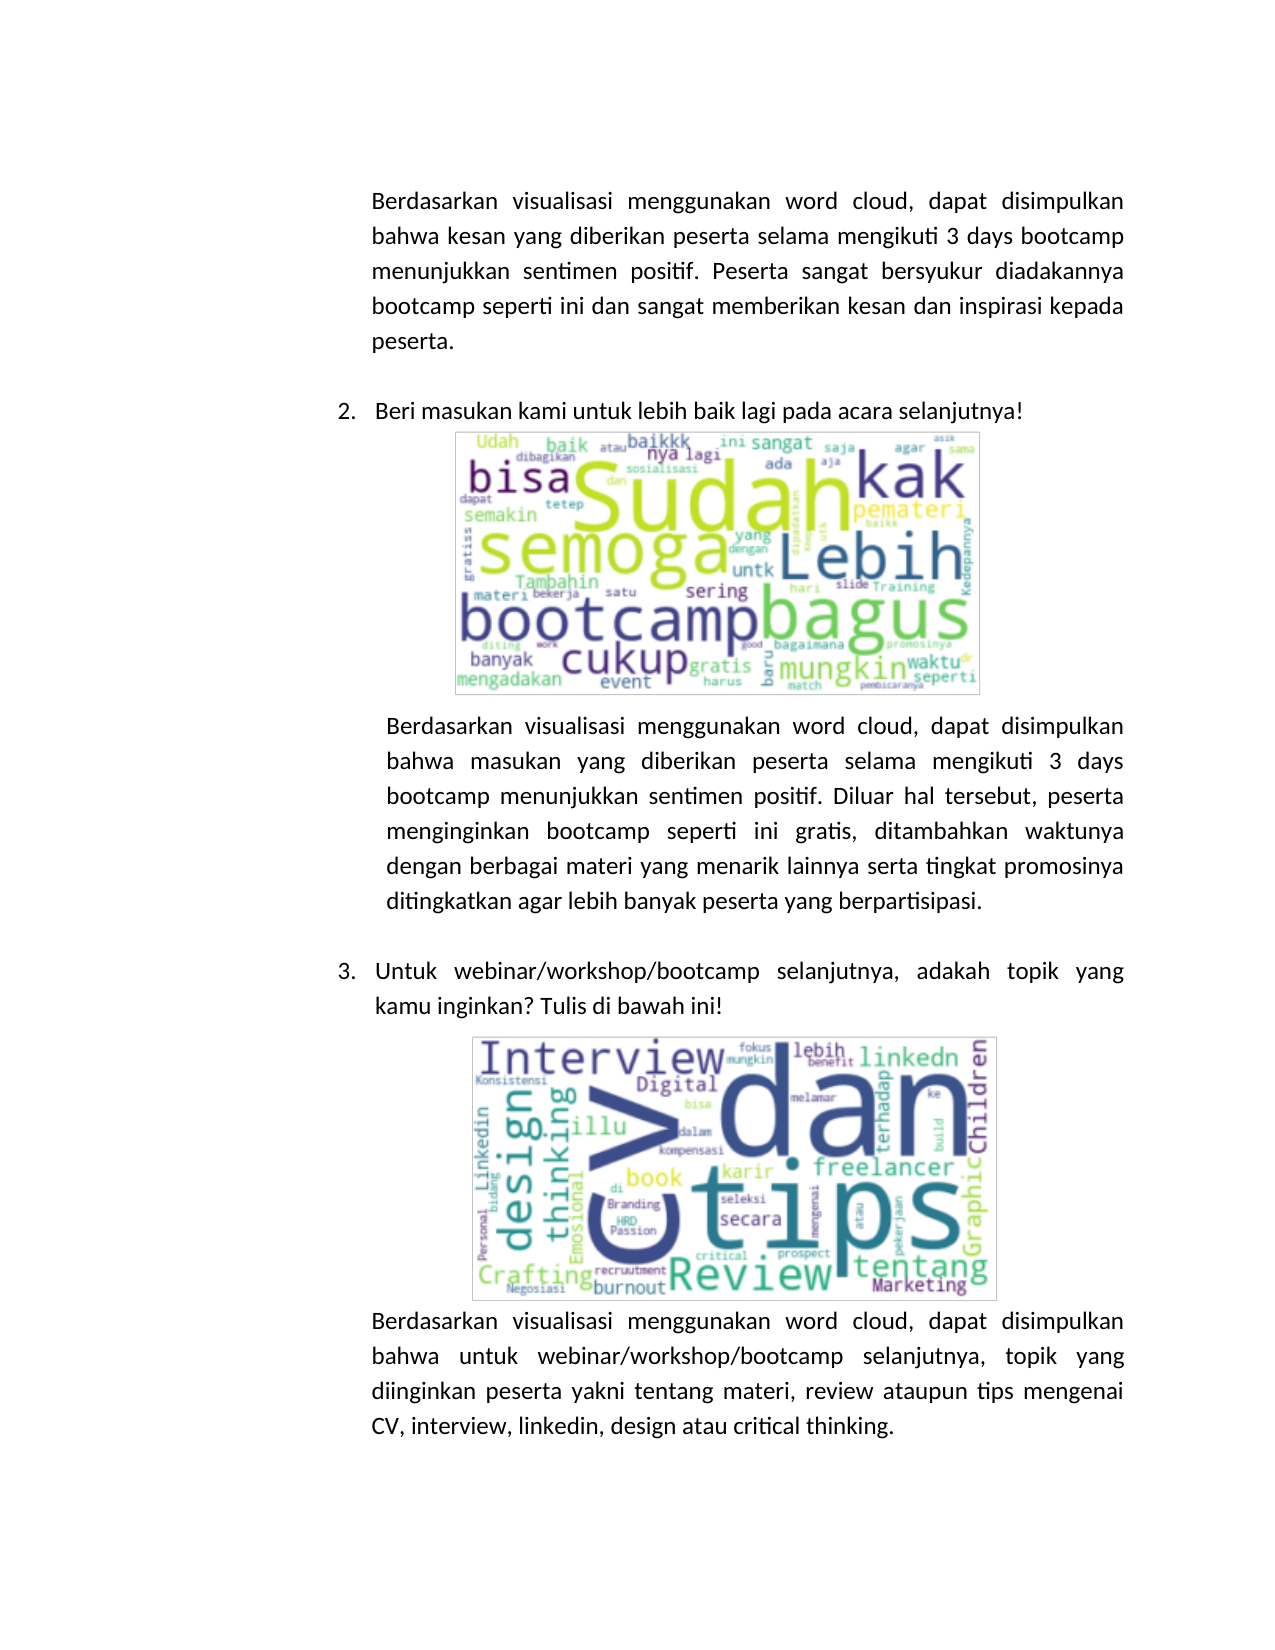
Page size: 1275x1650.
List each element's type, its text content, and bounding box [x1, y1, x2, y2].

text Berdasarkan visualisasi menggunakan word cloud, dapat disimpulkan bahwa kesan yang diberikan peserta selama mengikuti 3 days bootcamp menunjukkan sentimen positif. Peserta sangat bersyukur diadakannya bootcamp seperti ini dan sangat memberikan kesan dan inspirasi kepada peserta. [371, 185, 1125, 356]
picture [462, 1028, 1008, 1305]
text Berdasarkan visualisasi menggunakan word cloud, dapat disimpulkan bahwa masukan yang diberikan peserta selama mengikuti 3 days bootcamp menunjukkan sentimen positif. Diluar hal tersebut, peserta menginginkan bootcamp seperti ini gratis, ditambahkan waktunya dengan berbagai materi yang menarik lainnya serta tingkat promosinya ditingkatkan agar lebih banyak peserta yang berpartisipasi. [386, 710, 1125, 916]
picture [445, 426, 991, 706]
list Beri masukan kami untuk lebih baik lagi pada acara selanjutnya! [337, 395, 1125, 426]
list Untuk webinar/workshop/bootcamp selanjutnya, adakah topik yang kamu inginkan? Tulis di bawah ini! [337, 955, 1125, 1021]
text Berdasarkan visualisasi menggunakan word cloud, dapat disimpulkan bahwa untuk webinar/workshop/bootcamp selanjutnya, topik yang diinginkan peserta yakni tentang materi, review ataupun tips mengenai CV, interview, linkedin, design atau critical thinking. [371, 1305, 1125, 1441]
